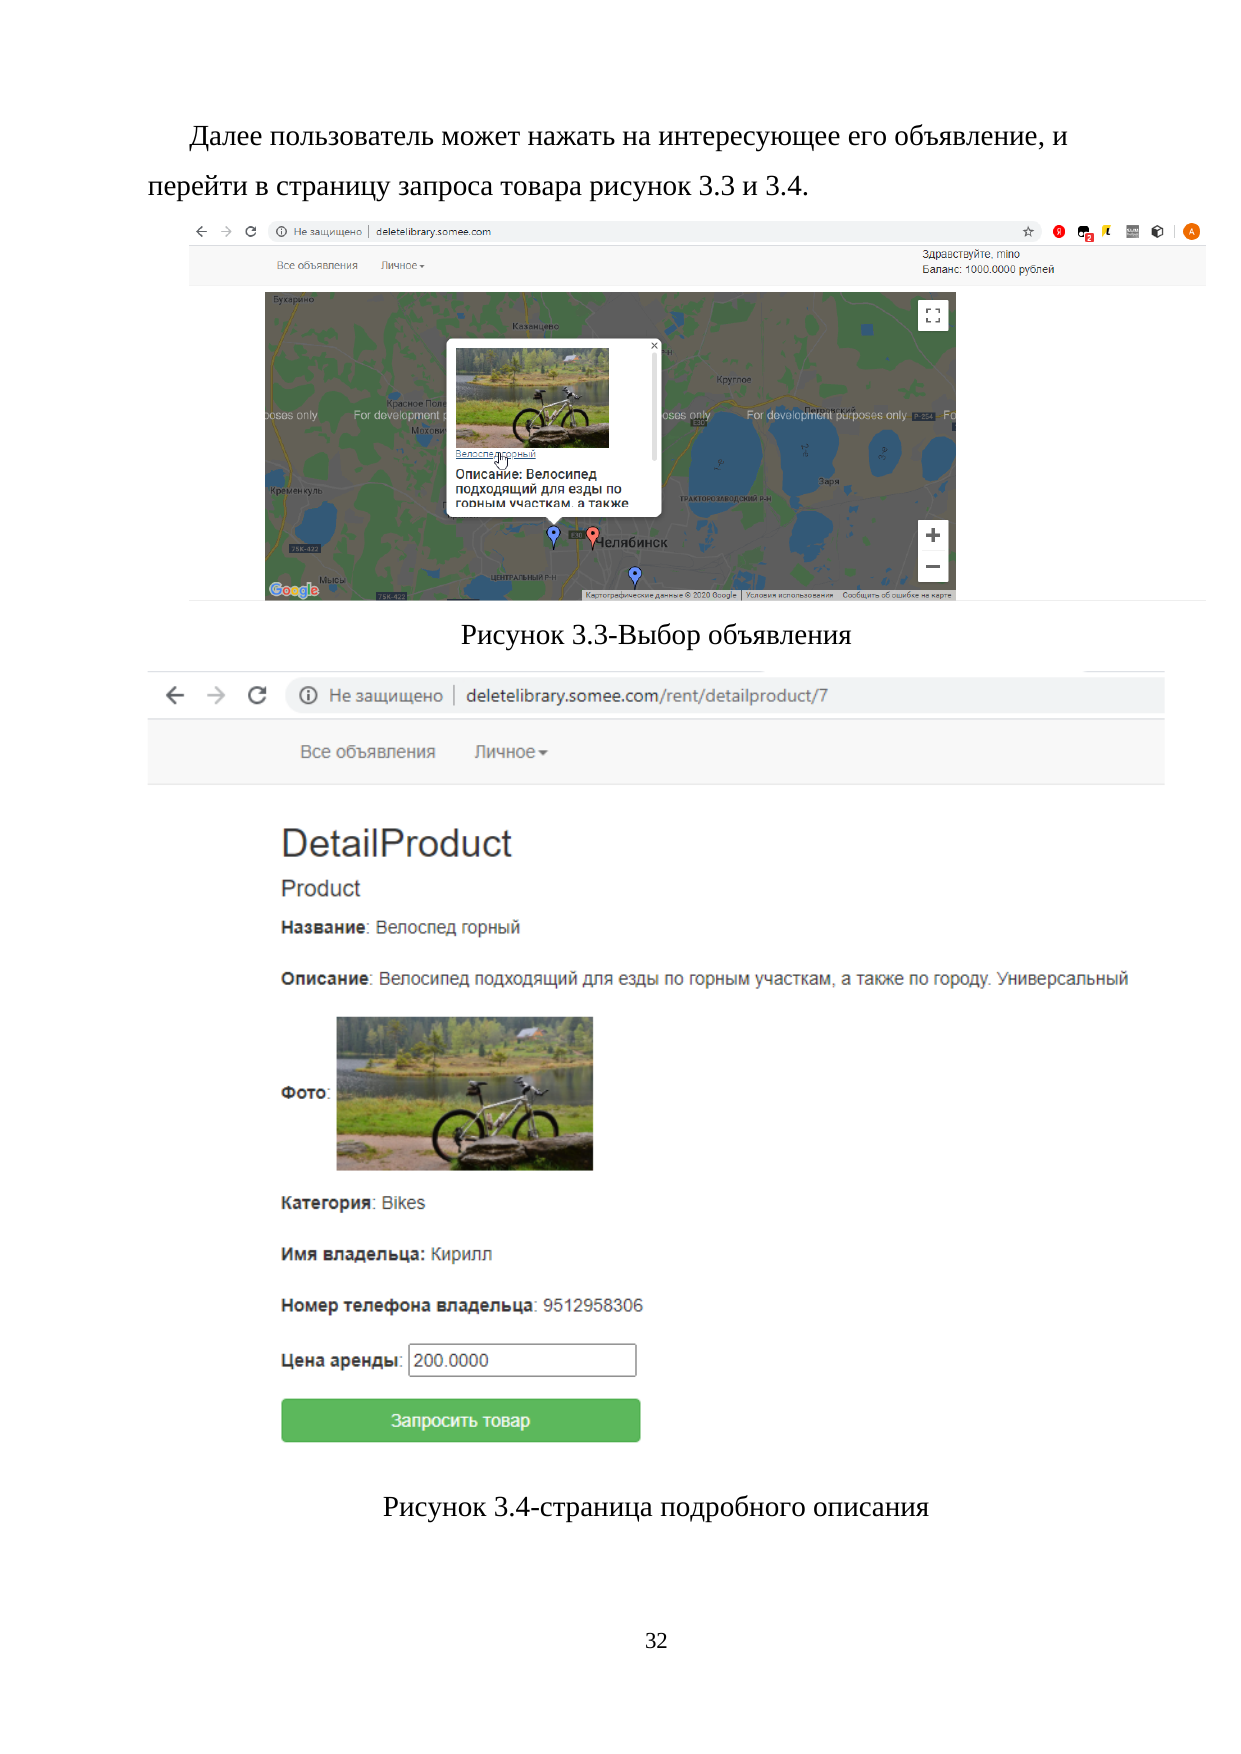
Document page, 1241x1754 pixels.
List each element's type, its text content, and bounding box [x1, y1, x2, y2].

text Рисунок 3.4-страница подробного описания [148, 1489, 1164, 1522]
picture [147, 671, 1165, 1468]
picture [189, 218, 1206, 601]
text Далее пользователь может нажать на интересующее его объявление, и перейти в страницу запроса товара рисунок 3.3 и 3.4. [148, 118, 1164, 202]
text Рисунок 3.3-Выбор объявления [148, 617, 1164, 651]
